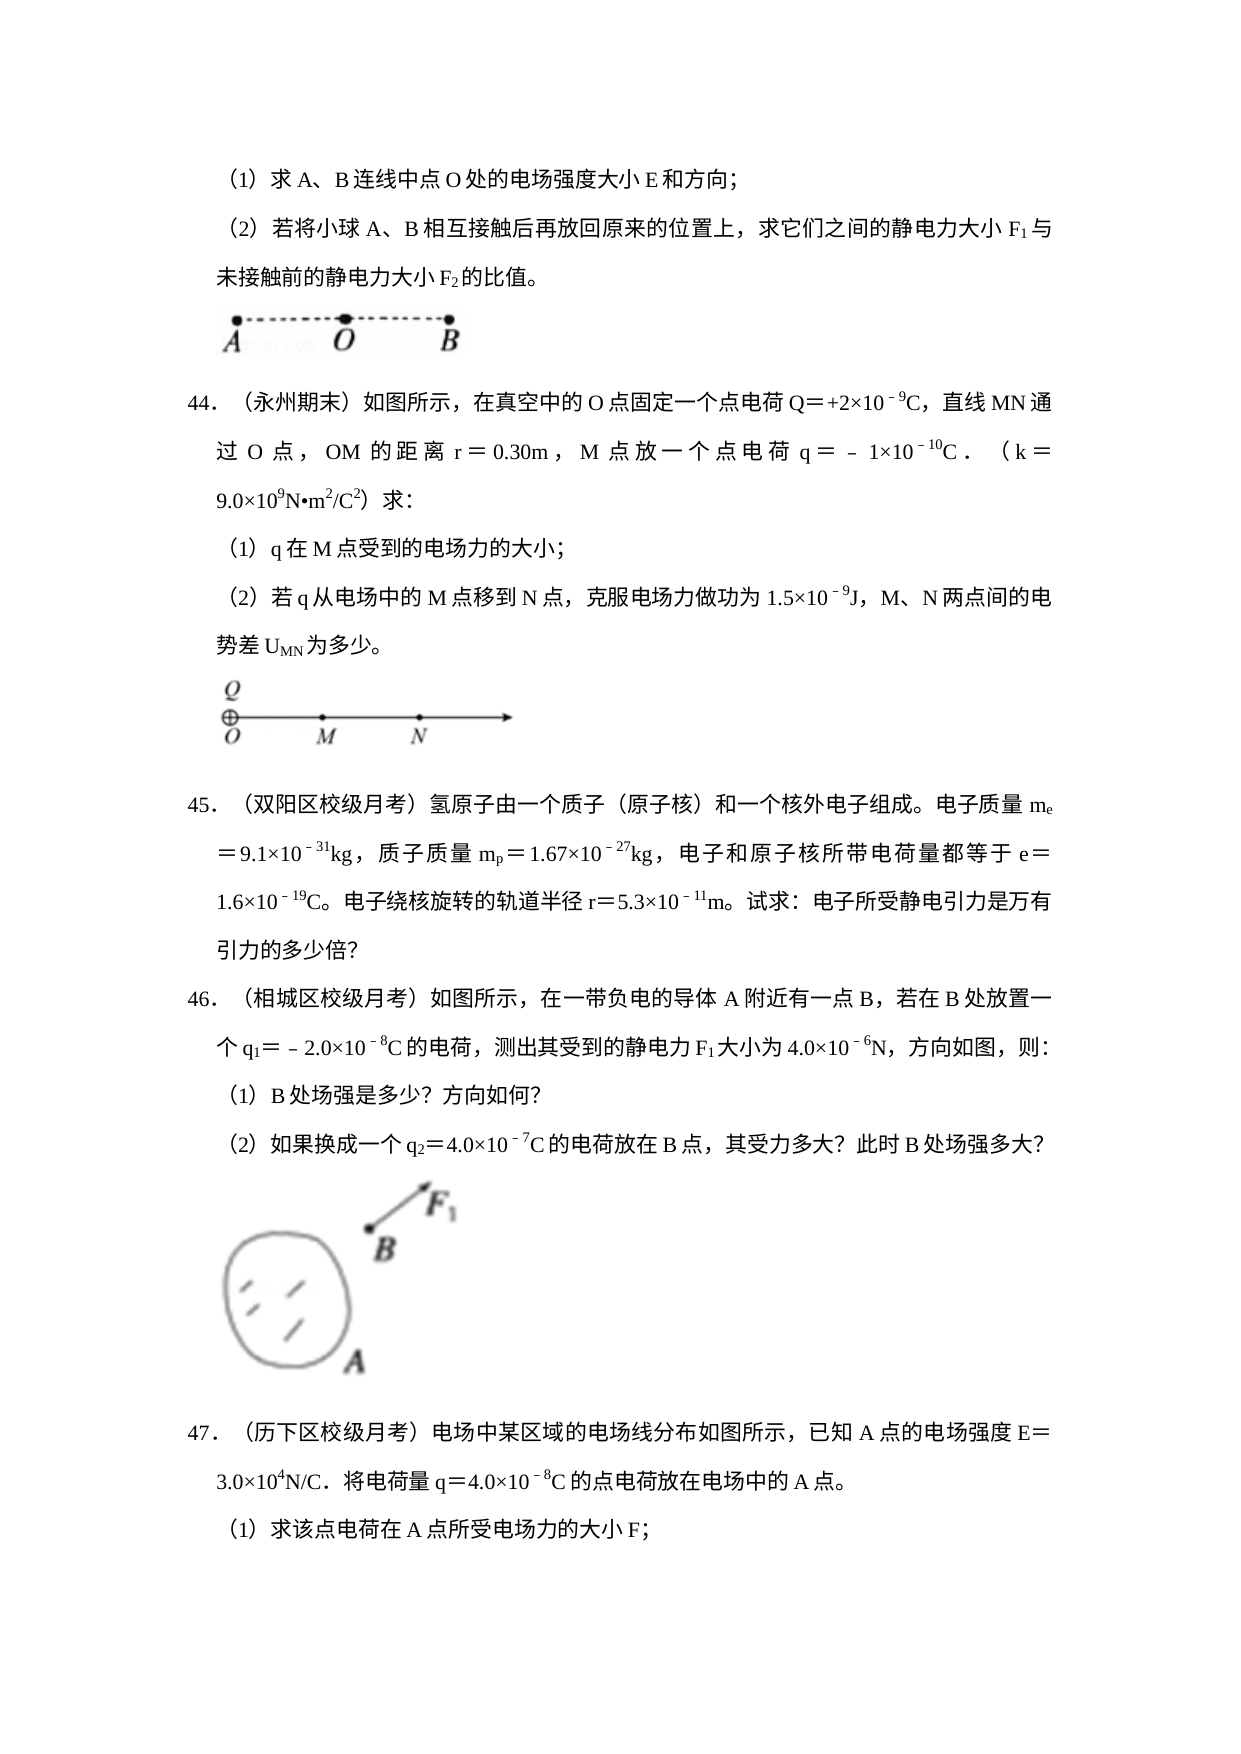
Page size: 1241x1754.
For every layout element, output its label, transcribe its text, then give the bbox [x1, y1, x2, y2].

text （1）求该点电荷在A点所受电场力的大小F； [216, 1512, 1053, 1544]
text （2）若q从电场中的M点移到N点，克服电场力做功为1.5×10﹣9J，M、N两点间的电势差UMN为多少。 [216, 579, 1053, 660]
picture [216, 1174, 462, 1381]
text （1）B处场强是多少？方向如何？ [216, 1078, 1053, 1111]
text 47．（历下区校级月考）电场中某区域的电场线分布如图所示，已知A点的电场强度E＝3.0×104N/C．将电荷量q＝4.0×10﹣8C的点电荷放在电场中的A点。 [187, 1415, 1053, 1496]
text （2）如果换成一个q2＝4.0×10﹣7C的电荷放在B点，其受力多大？此时B处场强多大？ [216, 1126, 1053, 1159]
picture [216, 676, 518, 750]
text （2）若将小球A、B相互接触后再放回原来的位置上，求它们之间的静电力大小F1与未接触前的静电力大小F2的比值。 [216, 210, 1053, 292]
text （1）求A、B连线中点O处的电场强度大小E和方向； [216, 162, 1053, 194]
text （1）q在M点受到的电场力的大小； [216, 531, 1053, 563]
text 44．（永州期末）如图所示，在真空中的O点固定一个点电荷Q＝+2×10﹣9C，直线MN通过O点，OM的距离r＝0.30m，M点放一个点电荷q＝﹣1×10﹣10C．（k＝9.0×109N•m2/C2）求： [187, 385, 1053, 515]
text 45．（双阳区校级月考）氢原子由一个质子（原子核）和一个核外电子组成。电子质量me＝9.1×10﹣31kg，质子质量mp＝1.67×10﹣27kg，电子和原子核所带电荷量都等于e＝1.6×10﹣19C。电子绕核旋转的轨道半径r＝5.3×10﹣11m。试求：电子所受静电引力是万有引力的多少倍？ [187, 786, 1053, 965]
text 46．（相城区校级月考）如图所示，在一带负电的导体A附近有一点B，若在B处放置一个q1＝﹣2.0×10﹣8C的电荷，测出其受到的静电力F1大小为4.0×10﹣6N，方向如图，则： [187, 981, 1053, 1062]
picture [216, 307, 466, 358]
